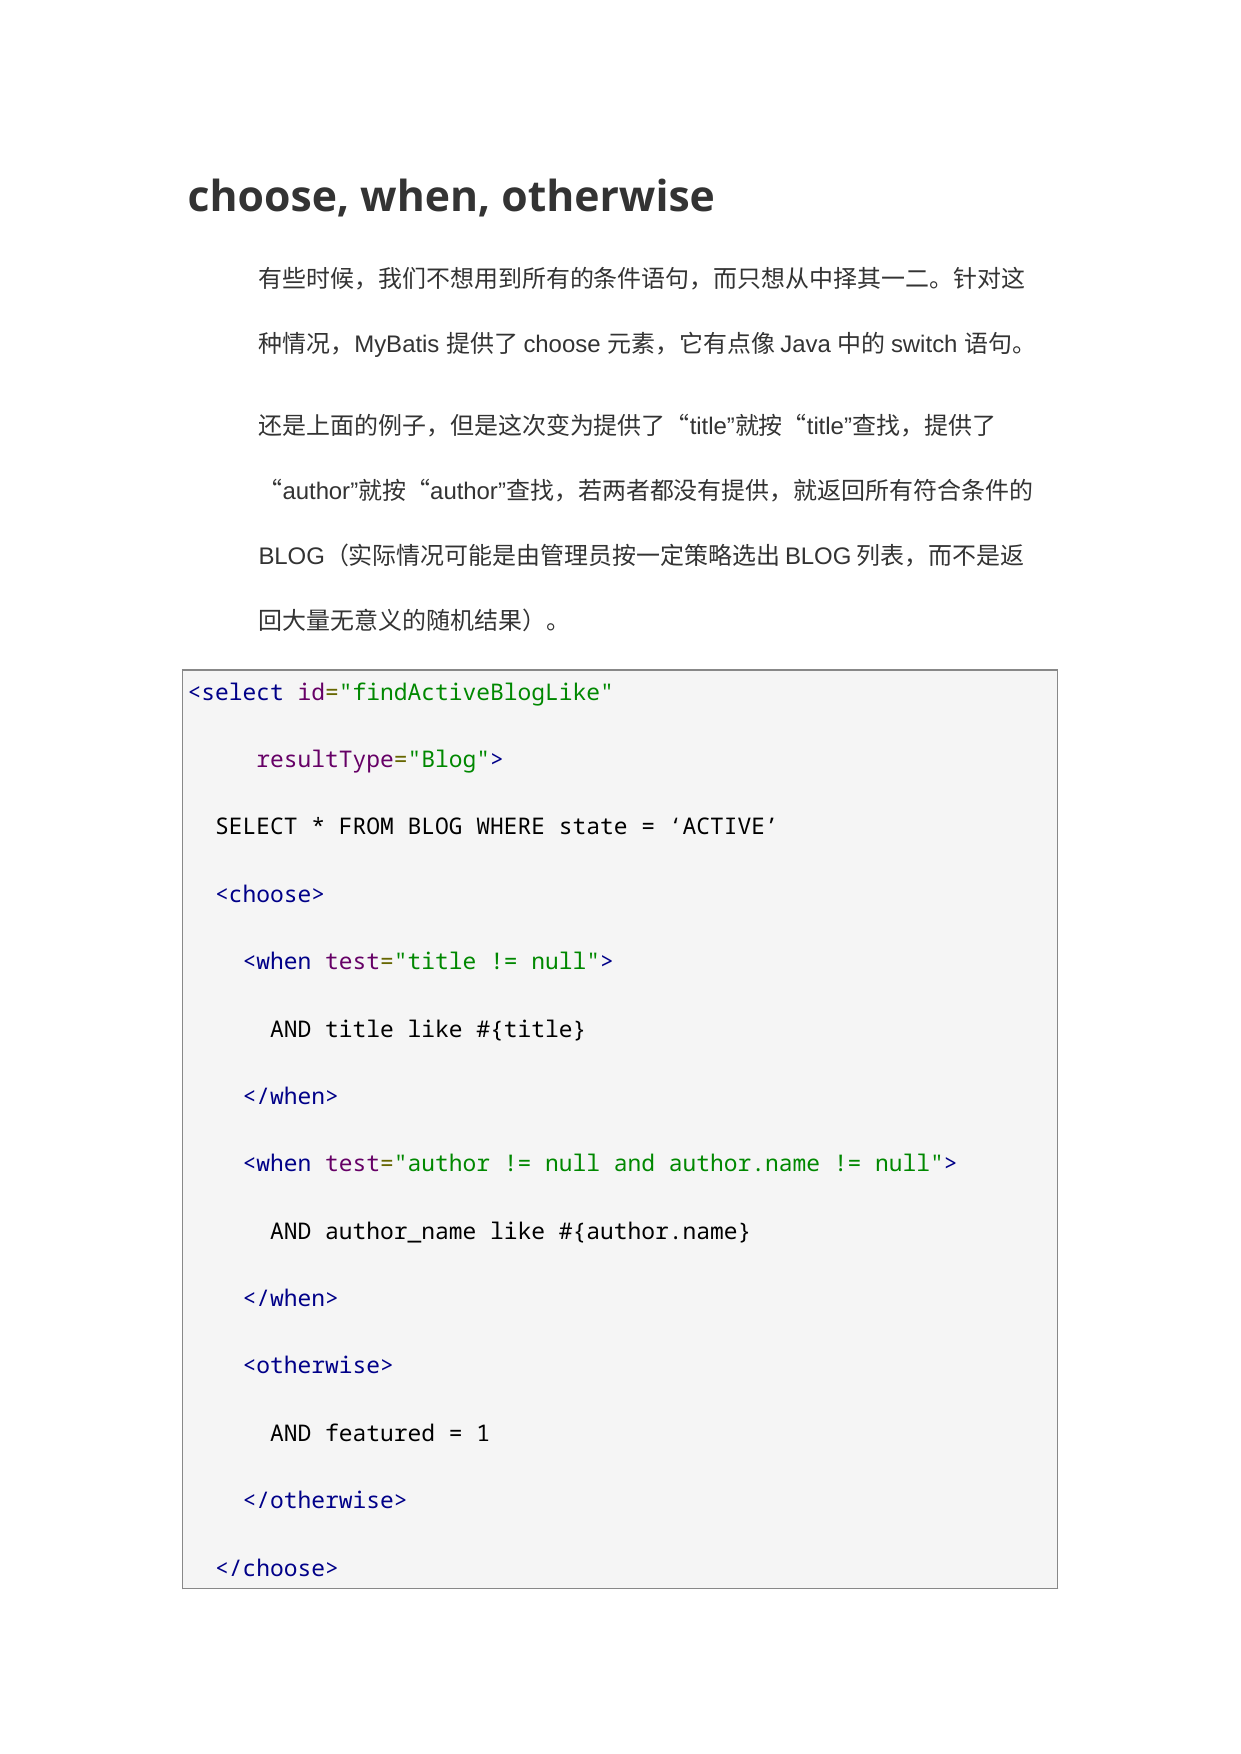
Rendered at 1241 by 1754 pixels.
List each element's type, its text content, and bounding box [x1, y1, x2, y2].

text <select id="findActiveBlogLike" [183, 671, 1057, 707]
text </choose> [183, 1545, 1057, 1588]
text AND title like #{title} [183, 1006, 1057, 1044]
text <otherwise> [183, 1343, 1057, 1381]
text </when> [183, 1073, 1057, 1112]
text </otherwise> [183, 1478, 1057, 1516]
text AND featured = 1 [183, 1411, 1057, 1449]
text <when test="author != null and author.name != null"> [183, 1141, 1057, 1179]
text <choose> [183, 871, 1057, 909]
text resultType="Blog"> [183, 737, 1057, 775]
text SELECT * FROM BLOG WHERE state = ‘ACTIVE’ [183, 804, 1057, 842]
text 还是上面的例子，但是这次变为提供了“title”就按“title”查找，提供了“author”就按“author”查找，若两者都没有提供，就返回所有符合条件的BLOG（实际情况可能是由管理员按一定策略选出BLOG列表，而不是返回大量无意义的随机结果）。 [258, 392, 1041, 652]
text </when> [183, 1276, 1057, 1314]
text 有些时候，我们不想用到所有的条件语句，而只想从中择其一二。针对这种情况，MyBatis 提供了 choose 元素，它有点像 Java 中的 switch 语句。 [258, 244, 1041, 374]
text <when test="title != null"> [183, 939, 1057, 977]
text AND author_name like #{author.name} [183, 1208, 1057, 1247]
text choose, when, otherwise [187, 162, 1053, 227]
